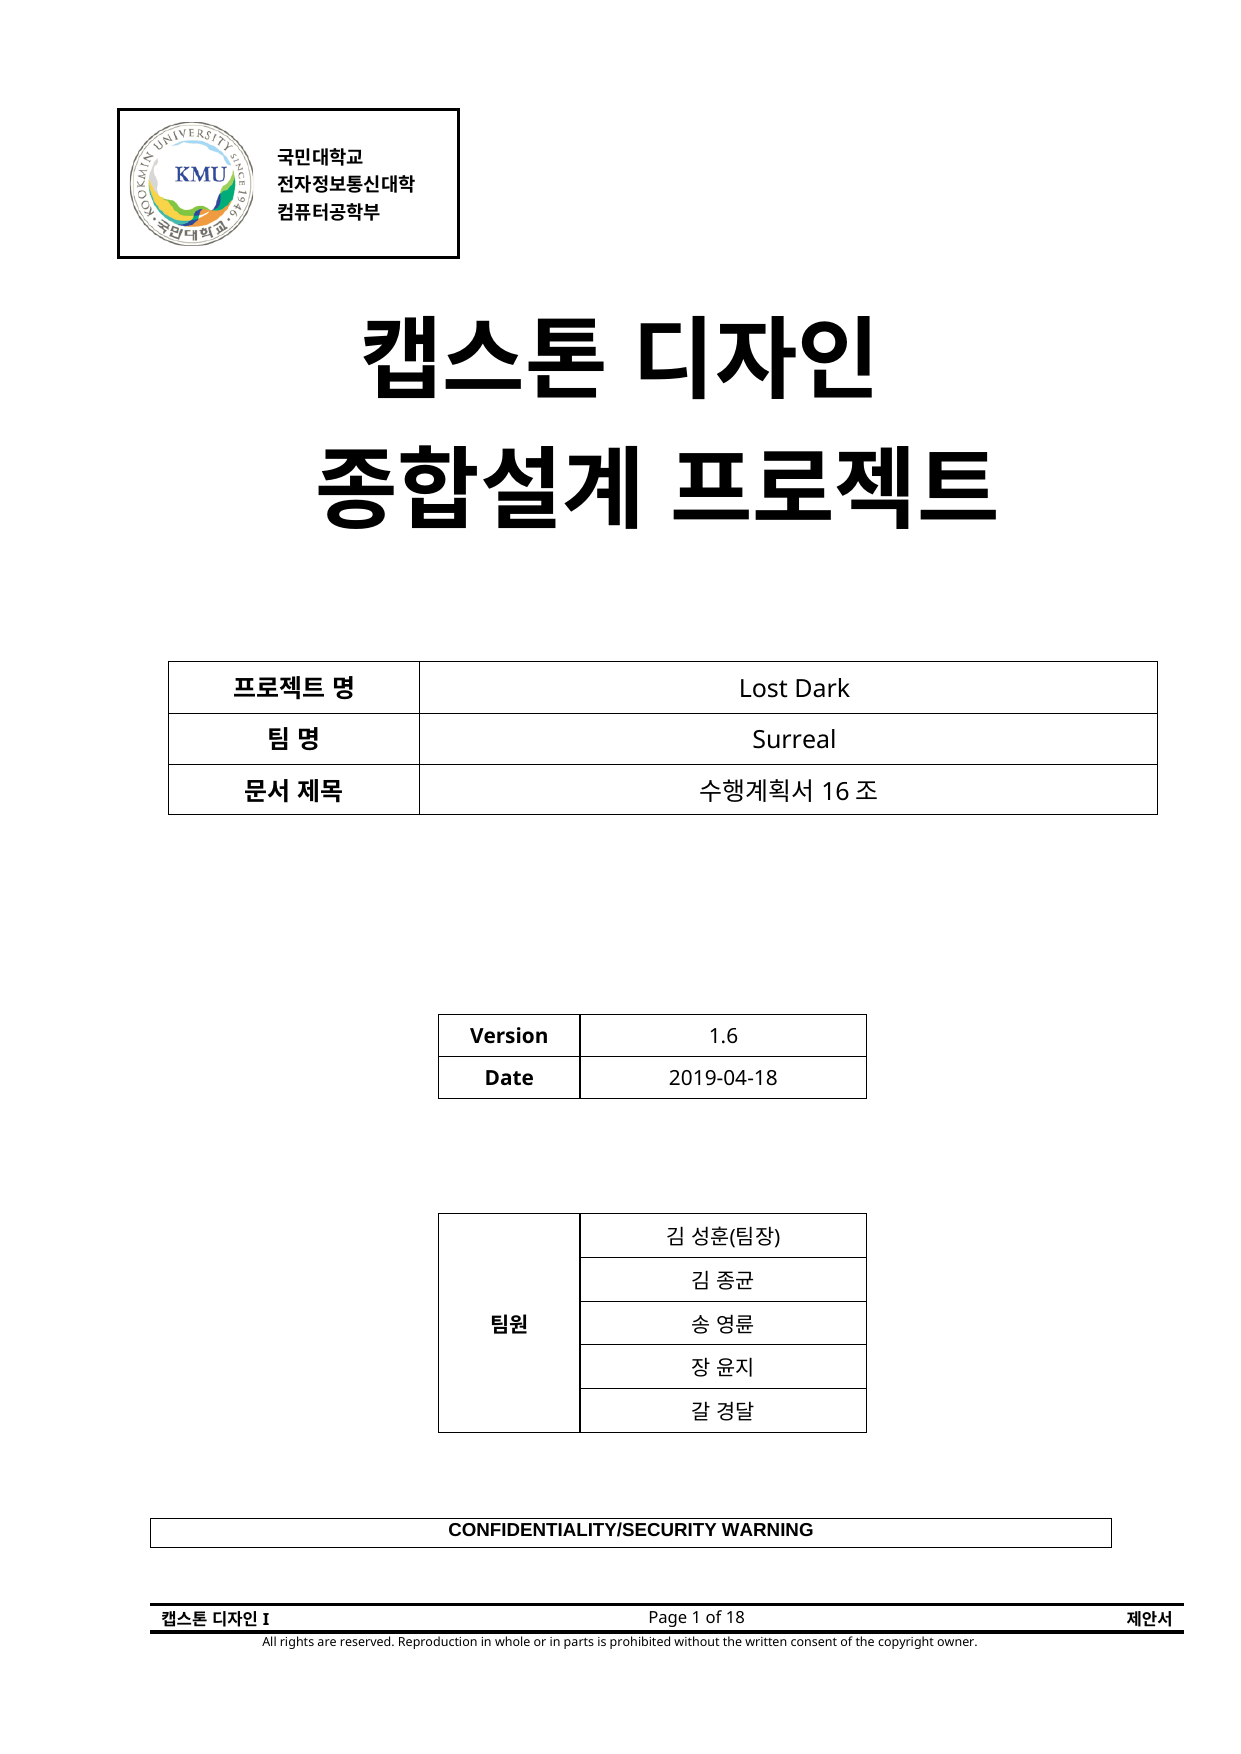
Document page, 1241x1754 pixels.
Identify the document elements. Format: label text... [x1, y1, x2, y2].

table_cell 팀 명 [169, 714, 419, 764]
table_header 팀원 [439, 1214, 579, 1432]
table_cell 2019-04-18 [581, 1057, 866, 1098]
table_header 1.6 [581, 1015, 866, 1056]
table_cell Date [439, 1057, 579, 1098]
text 종합설계 프로젝트 [150, 417, 1090, 547]
table_cell 장 윤지 [581, 1345, 866, 1388]
table_cell 갈 경달 [581, 1389, 866, 1432]
table_cell 문서 제목 [169, 765, 419, 814]
table_cell Surreal [420, 714, 1157, 764]
table_header Lost Dark [420, 662, 1157, 713]
table_cell 송 영륜 [581, 1302, 866, 1344]
table_header Version [439, 1015, 579, 1056]
table_header 프로젝트 명 [169, 662, 419, 713]
table_header 김 성훈(팀장) [581, 1214, 866, 1257]
table_cell 수행계획서 16조 [420, 765, 1157, 814]
text 캡스톤 디자인 [150, 288, 1090, 417]
table_cell 김 종균 [581, 1258, 866, 1301]
picture [129, 122, 254, 246]
